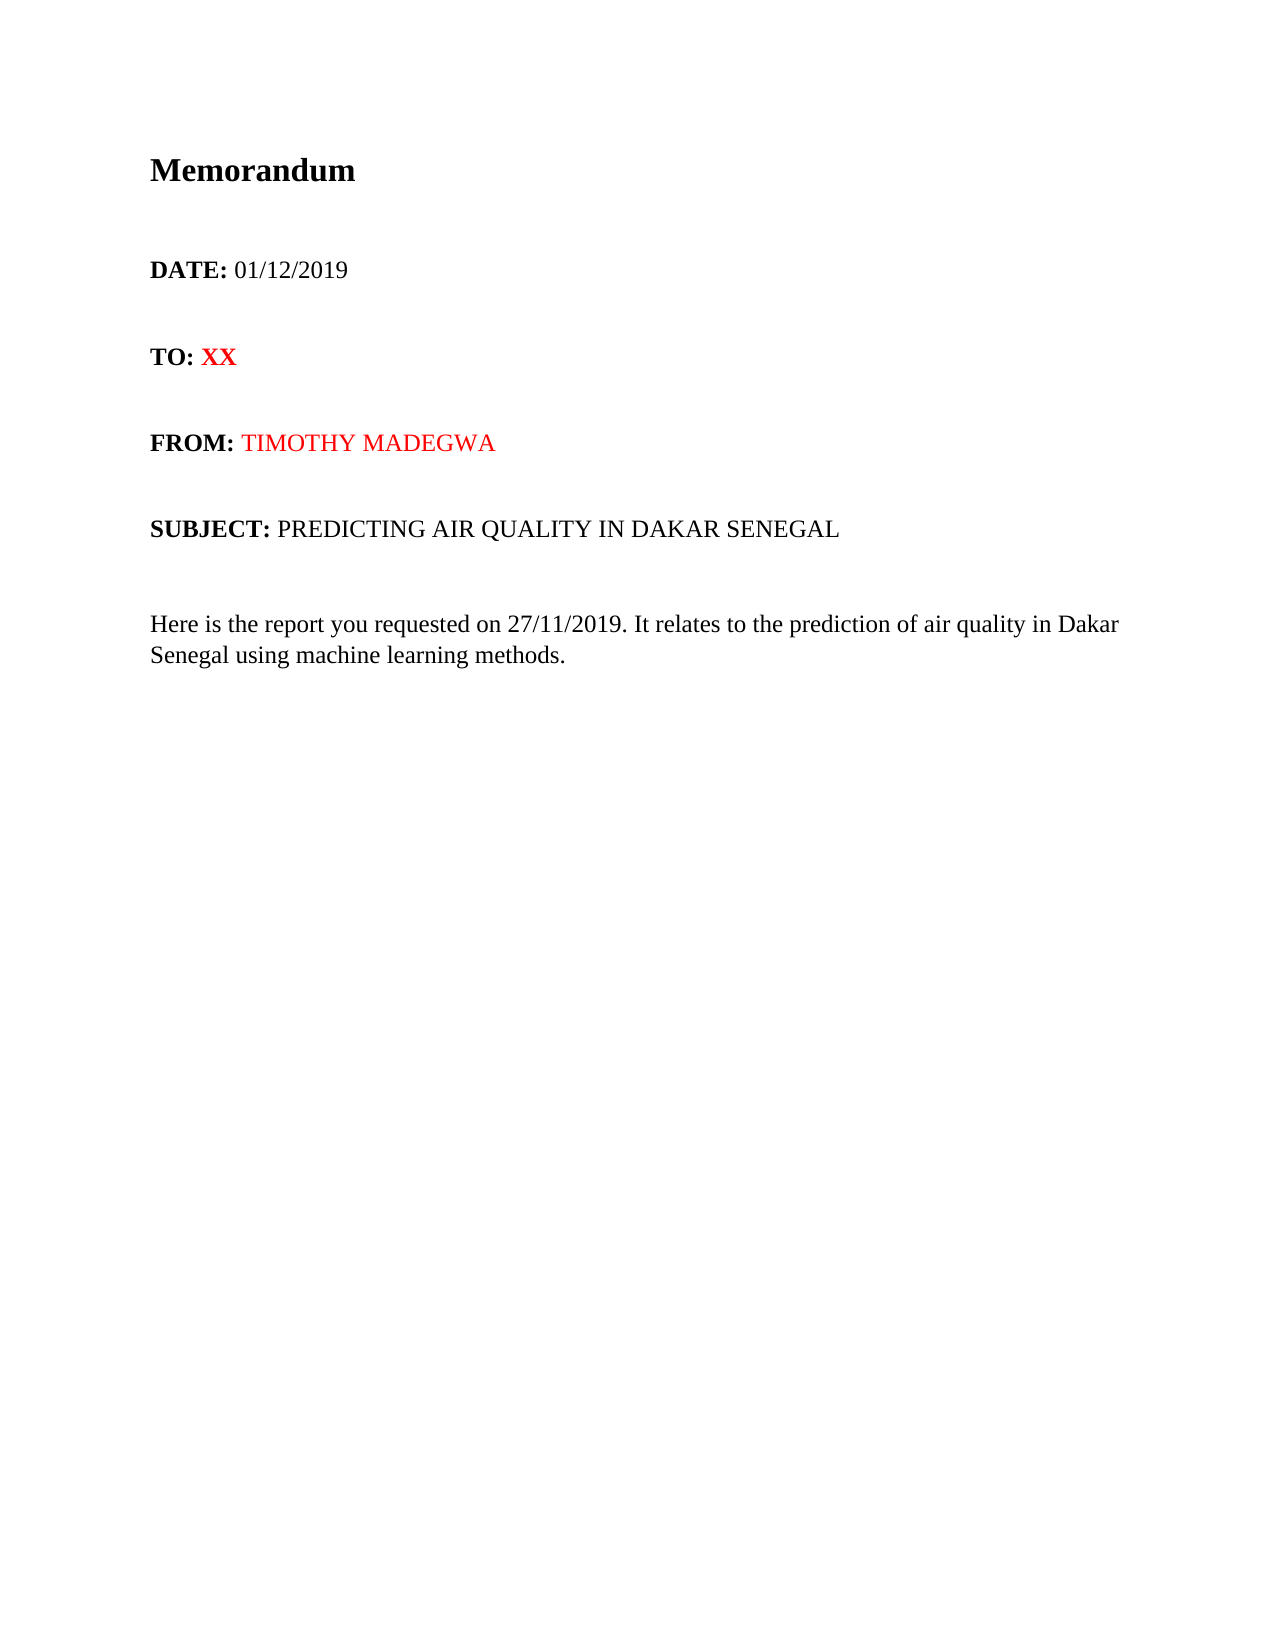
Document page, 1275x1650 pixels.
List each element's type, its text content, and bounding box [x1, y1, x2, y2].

text DATE: 01/12/2019 [150, 255, 1125, 284]
text Memorandum [150, 150, 1125, 188]
text FROM: TIMOTHY MADEGWA [150, 428, 1125, 457]
text SUBJECT: PREDICTING AIR QUALITY IN DAKAR SENEGAL [150, 514, 1125, 543]
text TO: XX [150, 342, 1125, 370]
text Here is the report you requested on 27/11/2019. It relates to the prediction of air quality in Dakar Senegal using machine learning methods. [150, 609, 1125, 669]
